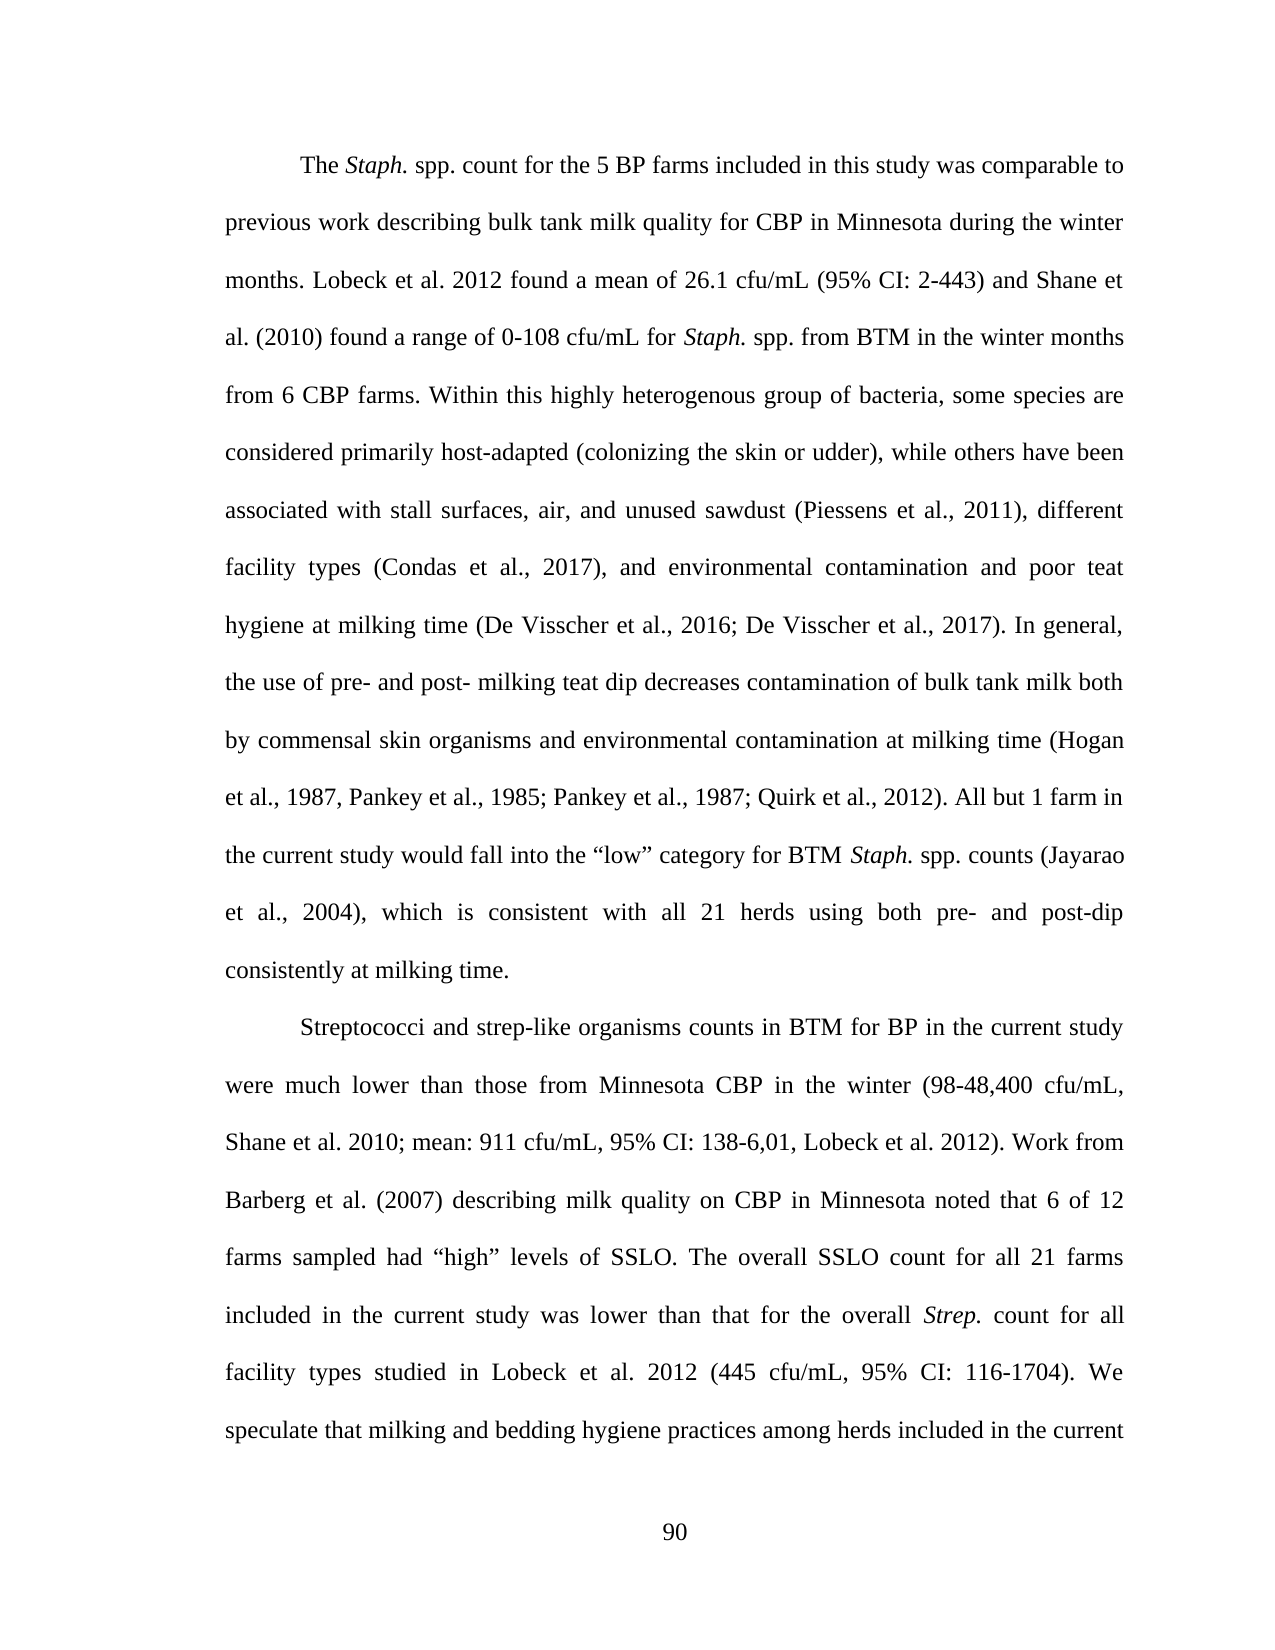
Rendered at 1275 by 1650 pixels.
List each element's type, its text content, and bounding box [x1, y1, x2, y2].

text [225, 1012, 1125, 1444]
text The Staph. spp. count for the 5 BP farms included in this study was comparable to previous work describing bulk tank milk quality for CBP in Minnesota during the winter months. Lobeck et al. 2012 found a mean of 26.1 cfu/mL (95% CI: 2-443) and Shane et al. (2010) found a range of 0-108 cfu/mL for Staph. spp. from BTM in the winter months from 6 CBP farms. Within this highly heterogenous group of bacteria, some species are considered primarily host-adapted (colonizing the skin or udder), while others have been associated with stall surfaces, air, and unused sawdust (Piessens et al., 2011), different facility types (Condas et al., 2017), and environmental contamination and poor teat hygiene at milking time (De Visscher et al., 2016; De Visscher et al., 2017). In general, the use of pre- and post- milking teat dip decreases contamination of bulk tank milk both by commensal skin organisms and environmental contamination at milking time (Hogan et al., 1987, Pankey et al., 1985; Pankey et al., 1987; Quirk et al., 2012). All but 1 farm in the current study would fall into the “low” category for BTM Staph. spp. counts (Jayarao et al., 2004), which is consistent with all 21 herds using both pre- and post-dip consistently at milking time. [225, 150, 1125, 984]
